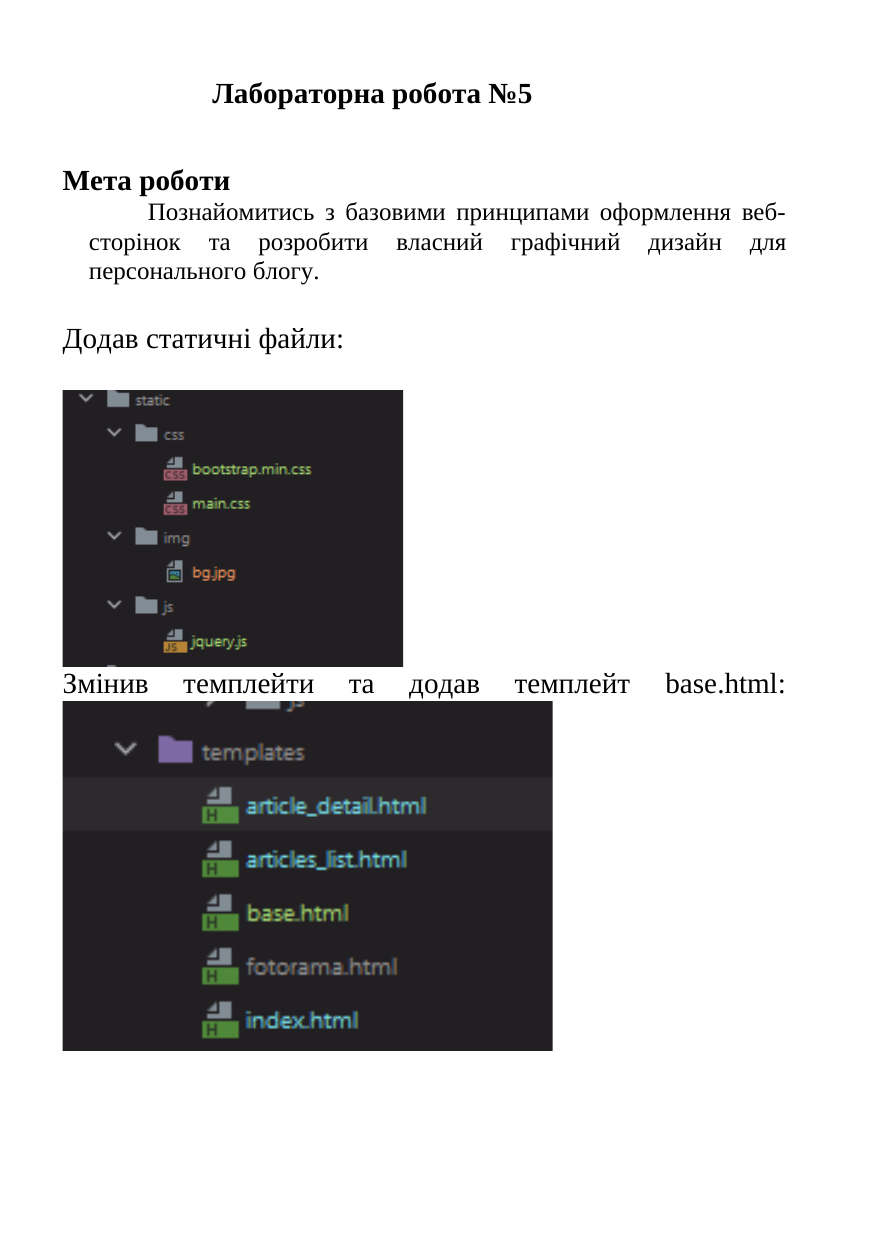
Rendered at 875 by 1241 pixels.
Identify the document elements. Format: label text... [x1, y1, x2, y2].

text Додав статичні файли: [62, 321, 786, 354]
subtitle Мета роботи [62, 163, 812, 197]
subtitle Лабораторна робота №5 [62, 77, 682, 110]
picture [62, 701, 553, 1051]
picture [62, 390, 404, 667]
text Познайомитись з базовими принципами оформлення веб- сторінок та розробити власний графічний дизайн для персонального блогу. [89, 197, 786, 285]
